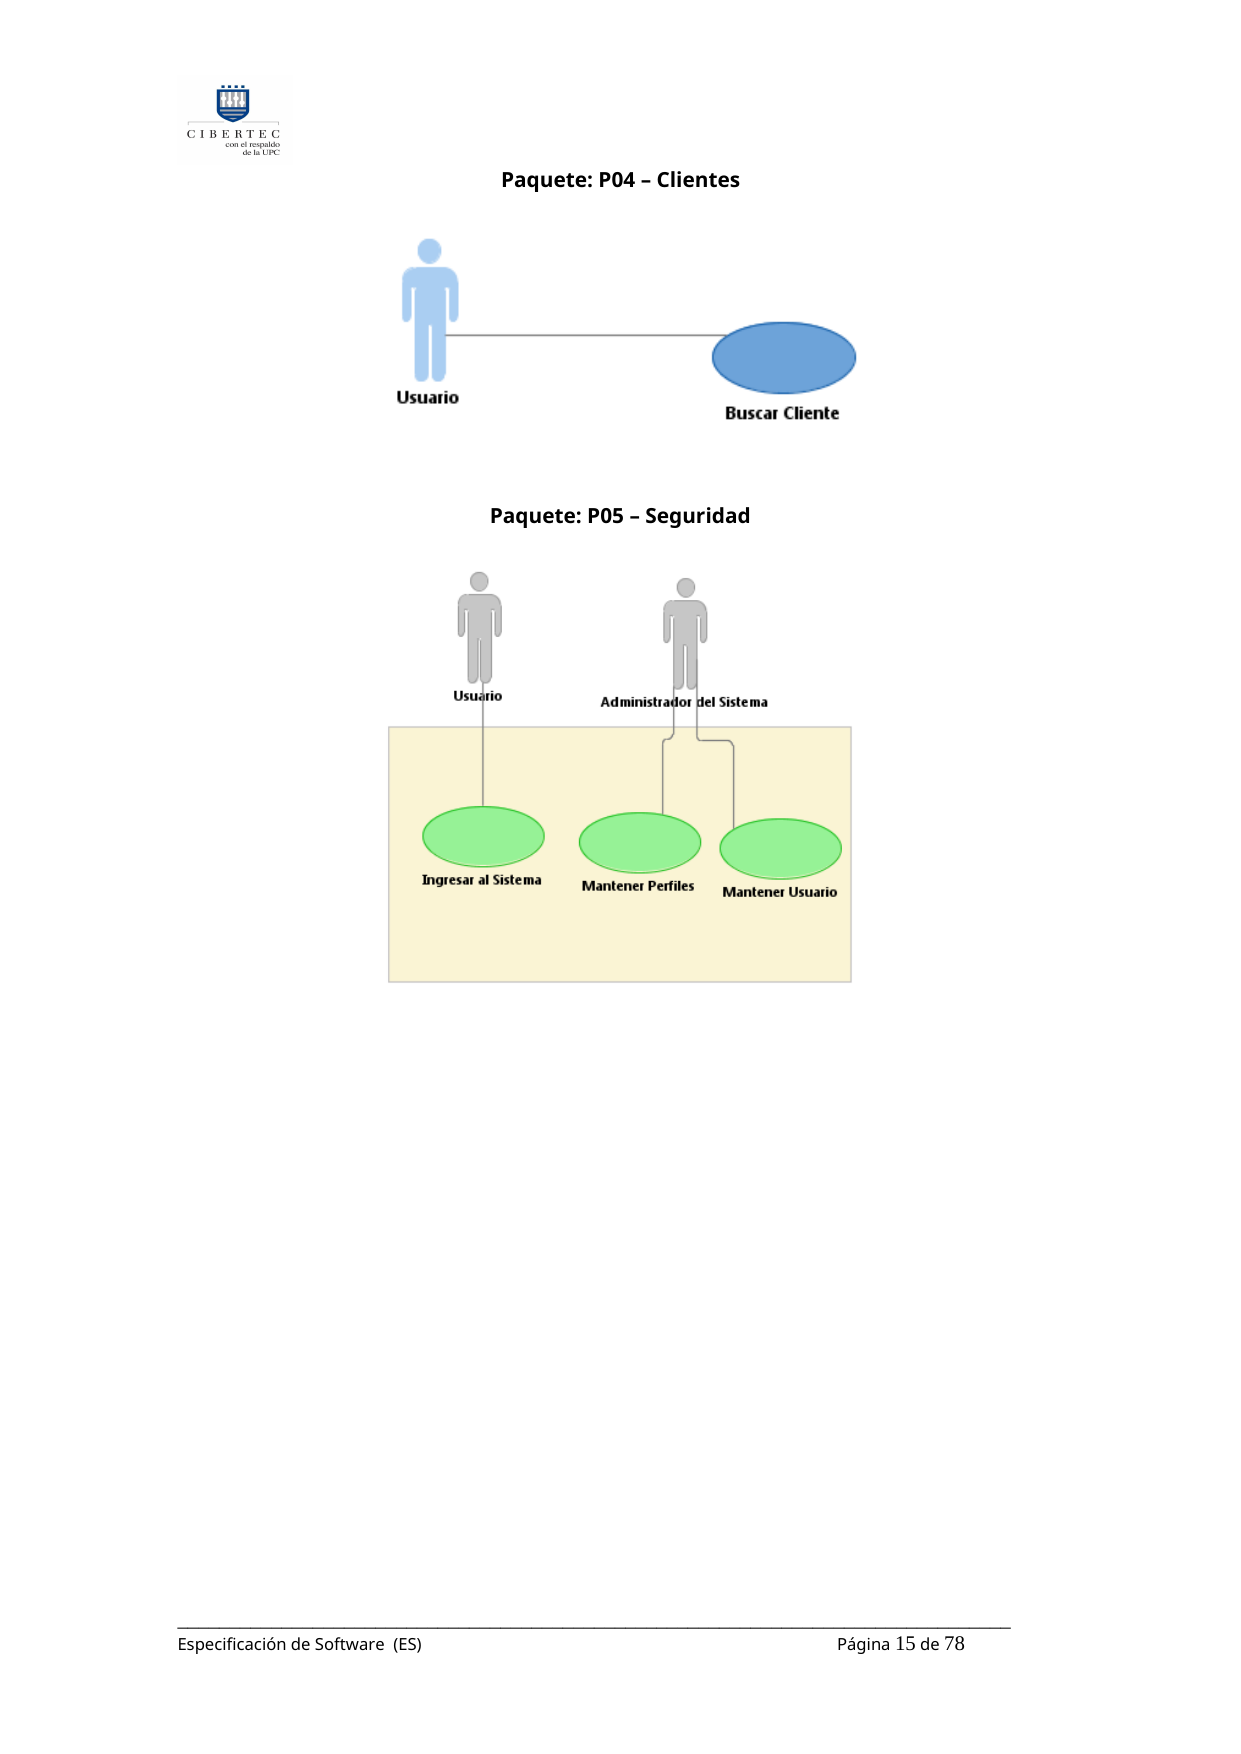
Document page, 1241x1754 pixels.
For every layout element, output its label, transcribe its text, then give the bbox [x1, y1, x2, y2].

text Paquete: P05 – Seguridad [177, 501, 1063, 529]
picture [177, 75, 293, 165]
text Paquete: P04 – Clientes [178, 165, 1063, 193]
picture [368, 225, 872, 443]
picture [376, 561, 864, 995]
